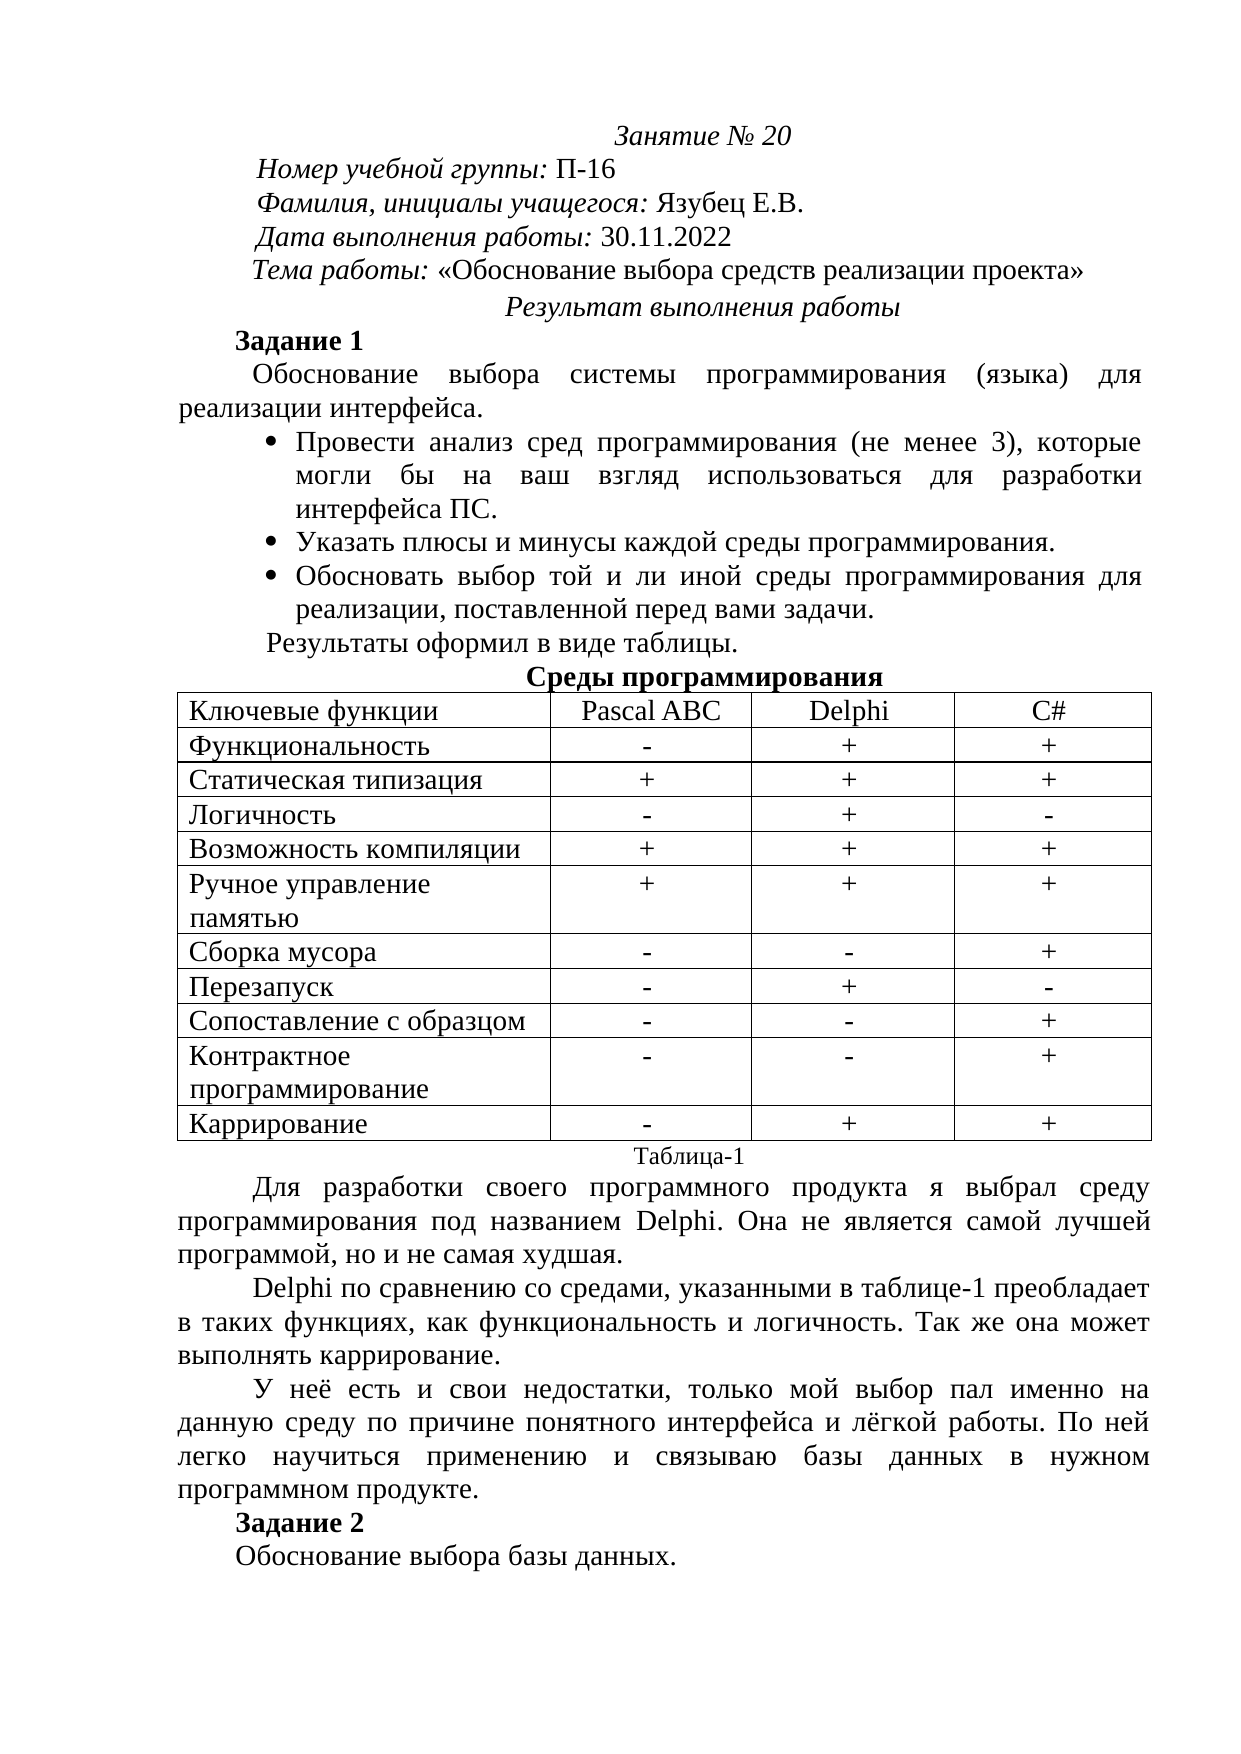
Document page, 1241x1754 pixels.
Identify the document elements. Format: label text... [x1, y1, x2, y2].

text Фамилия, инициалы учащегося: Язубец Е.В. [177, 185, 1152, 219]
text У неё есть и свои недостатки, только мой выбор пал именно на данную среду по причине понятного интерфейса и лёгкой работы. По ней легко научиться применению и связываю базы данных в нужном программном продукте. [177, 1371, 1152, 1505]
text Дата выполнения работы: 30.11.2022 [177, 219, 1152, 252]
text Занятие № 20 [177, 118, 1152, 152]
table_cell + [752, 1106, 954, 1140]
table_cell Каррирование [178, 1106, 550, 1140]
table_cell Сопоставление с образцом [178, 1004, 550, 1037]
table_cell + [955, 728, 1151, 761]
table_cell - [955, 797, 1151, 831]
table_cell + [752, 763, 954, 796]
table_cell Перезапуск [178, 969, 550, 1002]
table_cell Возможность компиляции [178, 832, 550, 865]
text Задание 2 [235, 1505, 1143, 1538]
table_header Delphi [752, 693, 954, 727]
text Для разработки своего программного продукта я выбрал среду программирования под названием Delphi. Она не является самой лучшей программой, но и не самая худшая. [177, 1169, 1152, 1270]
table_cell - [551, 797, 751, 831]
table_cell + [955, 832, 1151, 865]
text Delphi по сравнению со средами, указанными в таблице-1 преобладает в таких функциях, как функциональность и логичность. Так же она может выполнять каррирование. [177, 1270, 1152, 1371]
table_cell - [752, 1004, 954, 1037]
list Провести анализ сред программирования (не менее 3), которые могли бы на ваш взгляд использоваться для разработки интерфейса ПС. [266, 424, 1143, 524]
table_cell - [752, 1038, 954, 1105]
text Таблица-1 [235, 1141, 1143, 1169]
text Результат выполнения работы [177, 289, 1152, 323]
table_cell + [955, 1038, 1151, 1105]
table_cell + [955, 866, 1151, 933]
table_cell + [752, 866, 954, 933]
table_cell - [551, 934, 751, 968]
table_cell Статическая типизация [178, 763, 550, 796]
table_cell + [955, 1106, 1151, 1140]
table_cell + [955, 1004, 1151, 1037]
table_cell Контрактное программирование [178, 1038, 550, 1105]
table_cell + [955, 763, 1151, 796]
table_cell + [551, 832, 751, 865]
table_cell + [752, 832, 954, 865]
text Обоснование выбора базы данных. [235, 1538, 1143, 1572]
table_cell + [752, 728, 954, 761]
table_cell - [551, 728, 751, 761]
text Обоснование выбора системы программирования (языка) для реализации интерфейса. [178, 357, 1143, 424]
list Обосновать выбор той и ли иной среды программирования для реализации, поставленной перед вами задачи. [266, 558, 1143, 625]
table_header C# [955, 693, 1151, 727]
table_cell + [551, 763, 751, 796]
table_cell + [752, 797, 954, 831]
table_cell - [551, 1004, 751, 1037]
table_cell - [551, 1038, 751, 1105]
table_cell + [551, 866, 751, 933]
table_cell + [752, 969, 954, 1002]
text Номер учебной группы: П-16 [177, 152, 1152, 185]
text Среды программирования [266, 659, 1143, 692]
table_cell - [752, 934, 954, 968]
text Результаты оформил в виде таблицы. [266, 625, 1143, 659]
table_header Ключевые функции [178, 693, 550, 727]
text Задание 1 [178, 323, 1143, 357]
table_cell + [955, 934, 1151, 968]
table_cell - [551, 1106, 751, 1140]
list Указать плюсы и минусы каждой среды программирования. [266, 524, 1143, 558]
table_cell Ручное управление памятью [178, 866, 550, 933]
text Тема работы: «Обоснование выбора средств реализации проекта» [177, 252, 1114, 286]
table_cell Логичность [178, 797, 550, 831]
table_cell - [551, 969, 751, 1002]
table_cell Функциональность [178, 728, 550, 761]
table_cell - [955, 969, 1151, 1002]
table_cell Сборка мусора [178, 934, 550, 968]
